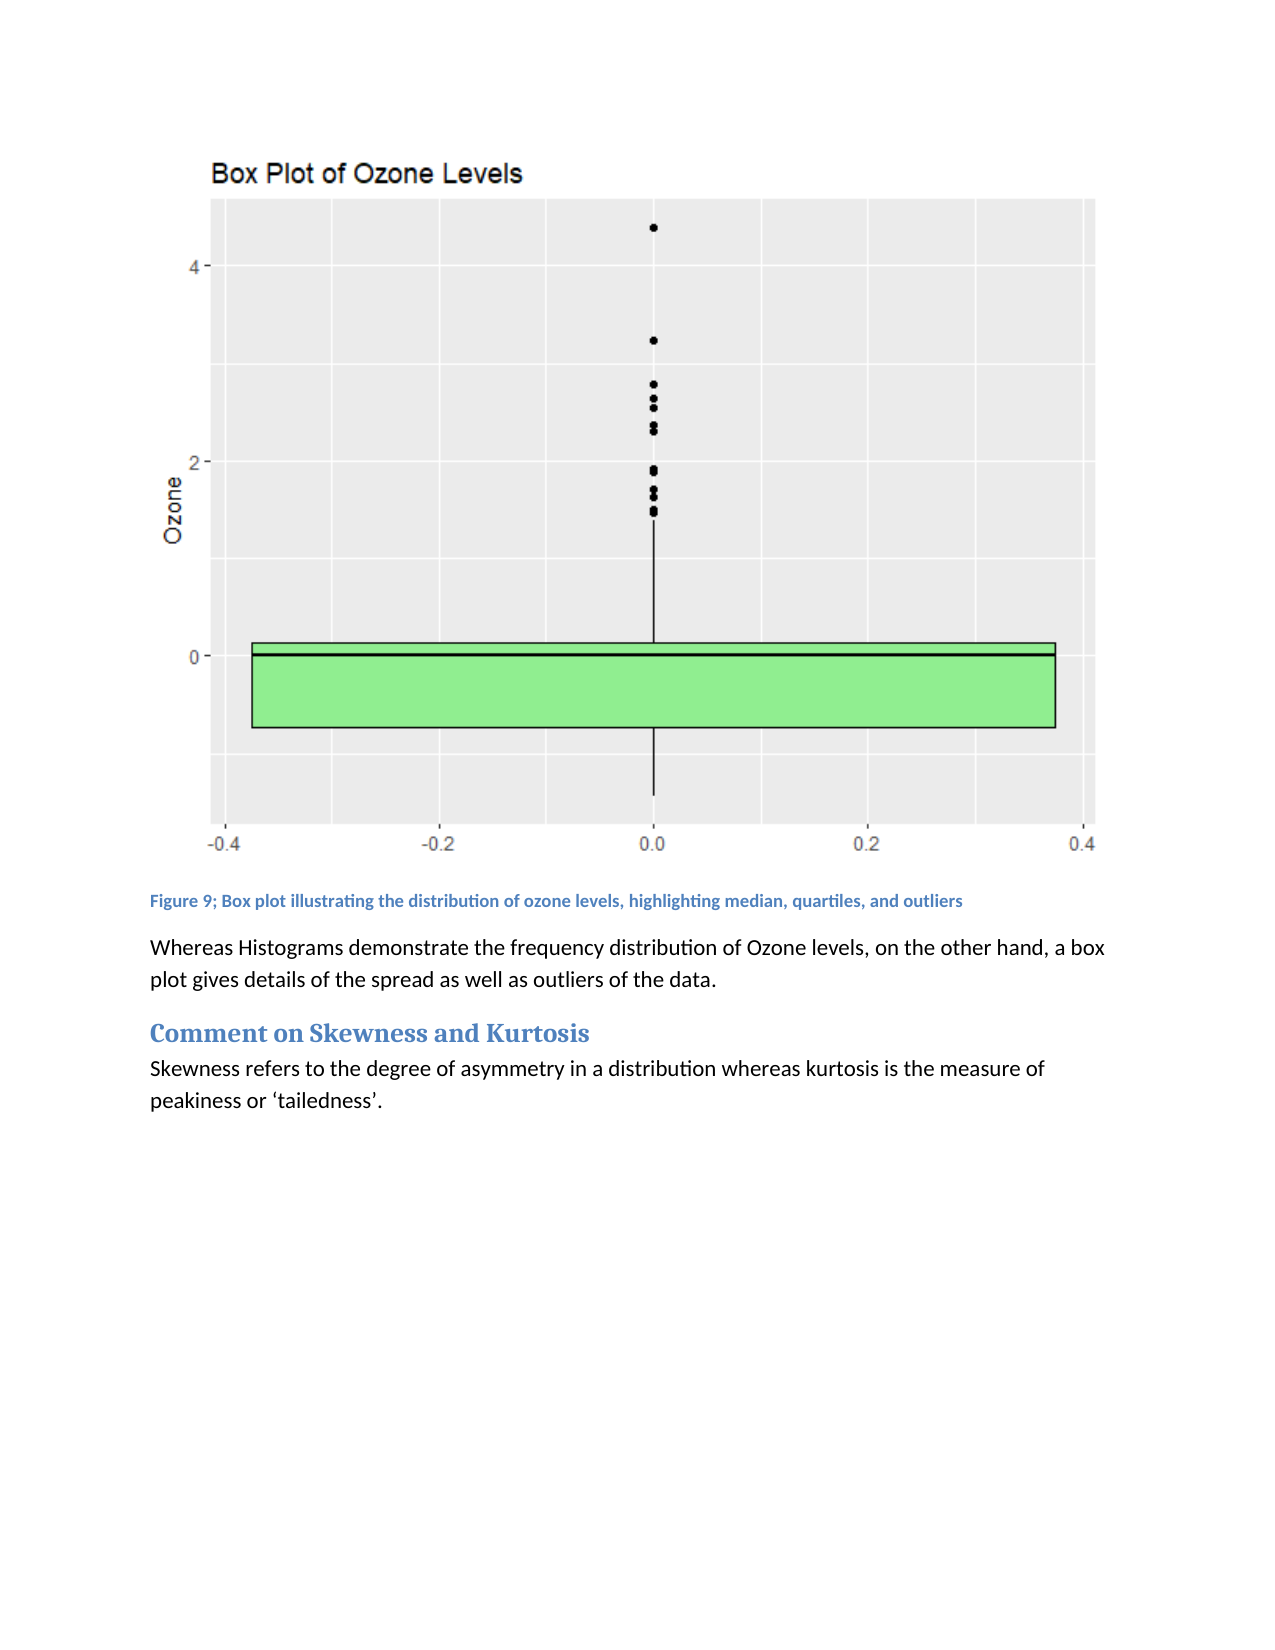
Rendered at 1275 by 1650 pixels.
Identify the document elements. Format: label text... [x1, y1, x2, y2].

text Whereas Histograms demonstrate the frequency distribution of Ozone levels, on the other hand, a box plot gives details of the spread as well as outliers of the data. [150, 933, 1125, 993]
picture [150, 150, 1108, 865]
subtitle Comment on Skewness and Kurtosis [150, 1018, 1125, 1049]
text Skewness refers to the degree of asymmetry in a distribution whereas kurtosis is the measure of peakiness or ‘tailedness’. [150, 1054, 1125, 1114]
